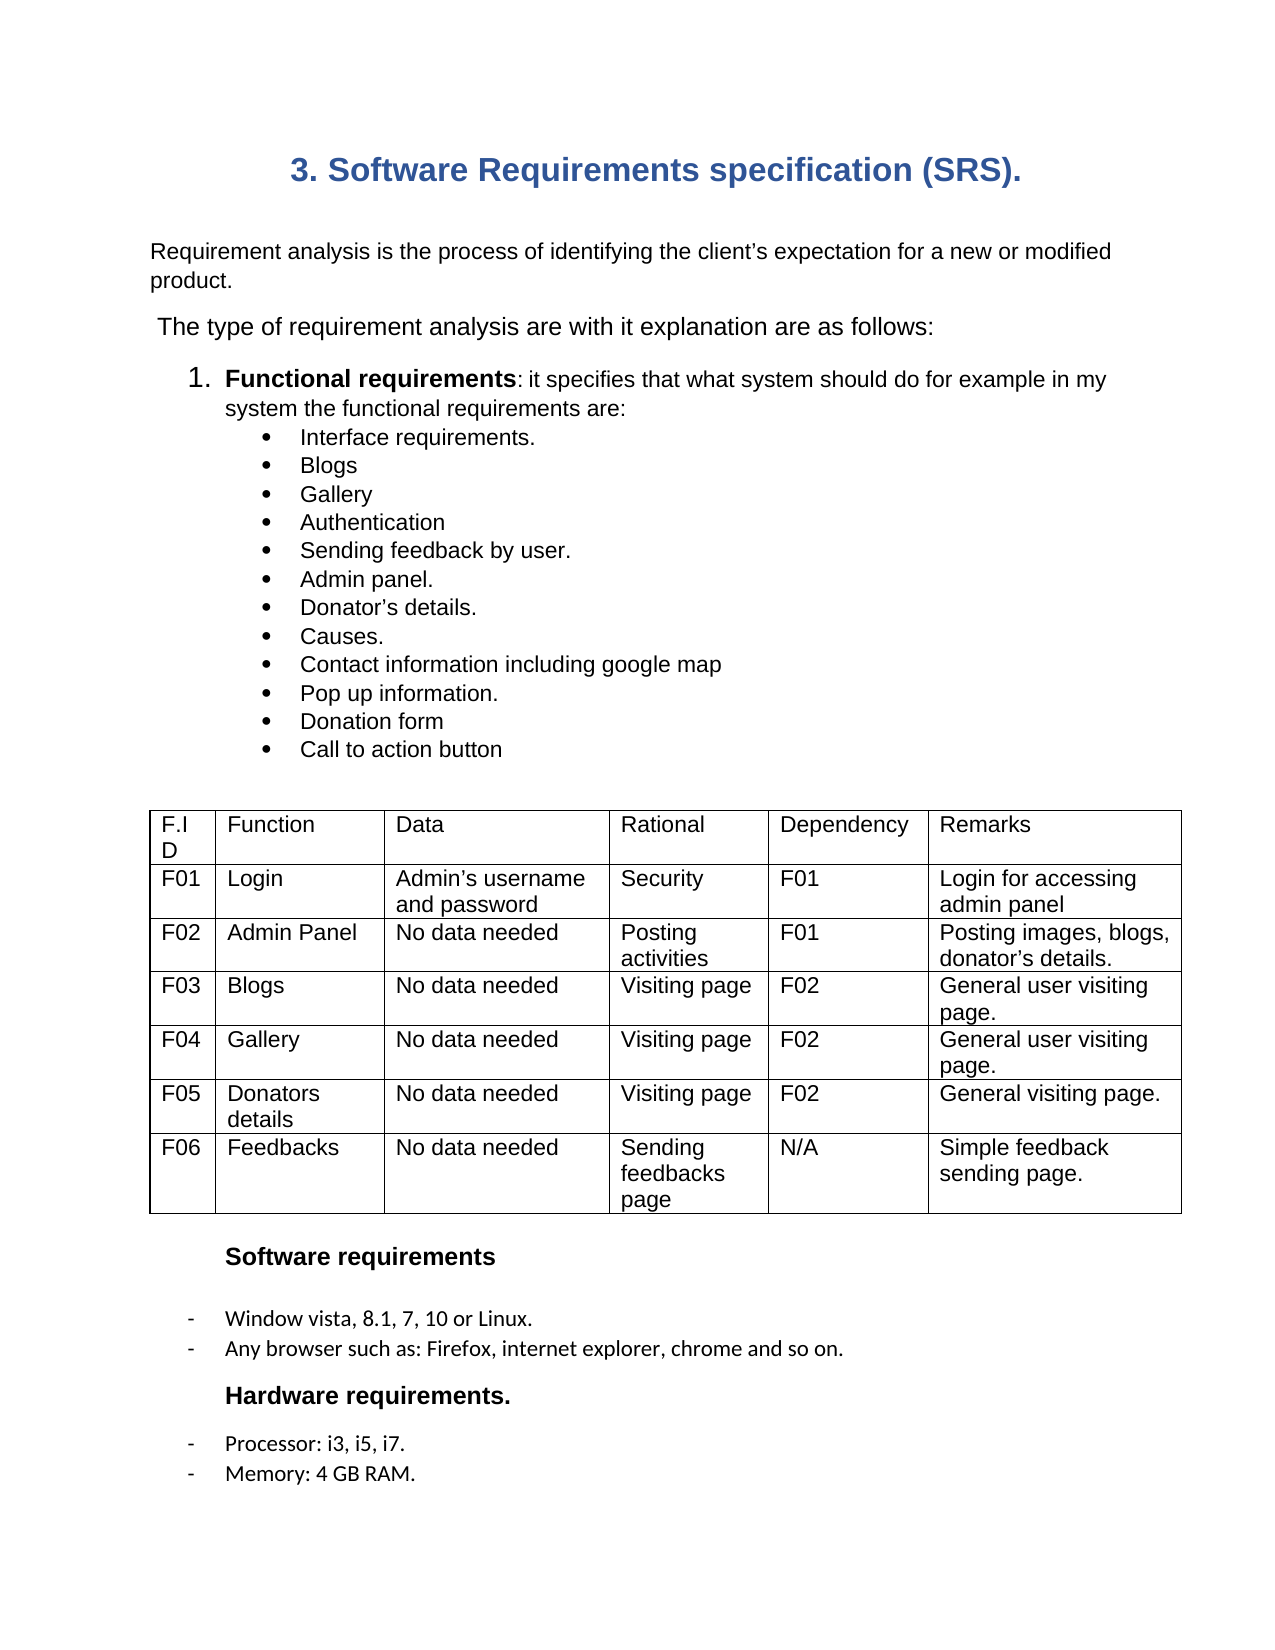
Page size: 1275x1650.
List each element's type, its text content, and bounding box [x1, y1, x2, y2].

table_cell F02 [769, 1080, 928, 1132]
table_cell Posting images, blogs, donator’s details. [929, 919, 1181, 971]
list Donation form [262, 708, 1125, 734]
table_header Function [216, 811, 384, 864]
table_cell General visiting page. [929, 1080, 1181, 1132]
table_cell Login for accessing admin panel [929, 865, 1181, 917]
table_cell No data needed [385, 972, 609, 1025]
table_cell Donators details [216, 1080, 384, 1132]
list Call to action button [262, 736, 1125, 763]
list Any browser such as: Firefox, internet explorer, chrome and so on. [187, 1334, 1125, 1362]
table_cell N/A [769, 1134, 928, 1213]
table_cell No data needed [385, 1134, 609, 1213]
list Functional requirements: it specifies that what system should do for example in my system the functional requirements are: [187, 359, 1125, 422]
table_cell F01 [151, 865, 215, 917]
table_cell F01 [769, 919, 928, 971]
table_cell F01 [769, 865, 928, 917]
table_cell Security [610, 865, 768, 917]
table_cell No data needed [385, 1026, 609, 1079]
table_cell General user visiting page. [929, 972, 1181, 1025]
list Software requirements [225, 1242, 1125, 1271]
table_cell F02 [769, 972, 928, 1025]
table_cell No data needed [385, 919, 609, 971]
text Requirement analysis is the process of identifying the client’s expectation for a new or modified product. [150, 238, 1125, 293]
subtitle Software Requirements specification (SRS). [187, 150, 1125, 188]
table_header Dependency [769, 811, 928, 864]
list Admin panel. [262, 566, 1125, 592]
table_cell Feedbacks [216, 1134, 384, 1213]
table_cell Visiting page [610, 1080, 768, 1132]
table_cell Visiting page [610, 1026, 768, 1079]
list Sending feedback by user. [262, 537, 1125, 564]
table_cell F06 [151, 1134, 215, 1213]
list Authentication [262, 509, 1125, 535]
text The type of requirement analysis are with it explanation are as follows: [150, 312, 1125, 341]
table_header F.ID [151, 811, 215, 864]
table_cell Gallery [216, 1026, 384, 1079]
list Pop up information. [262, 679, 1125, 706]
table_cell Simple feedback sending page. [929, 1134, 1181, 1213]
list Processor: i3, i5, i7. [187, 1429, 1125, 1457]
table_header Remarks [929, 811, 1181, 864]
table_header Data [385, 811, 609, 864]
text Hardware requirements. [225, 1381, 1125, 1410]
list Interface requirements. [262, 424, 1125, 450]
table_cell Admin Panel [216, 919, 384, 971]
table_cell F04 [151, 1026, 215, 1079]
table_header Rational [610, 811, 768, 864]
table_cell Visiting page [610, 972, 768, 1025]
table_cell F03 [151, 972, 215, 1025]
list Causes. [262, 623, 1125, 649]
list Blogs [262, 452, 1125, 478]
table_cell General user visiting page. [929, 1026, 1181, 1079]
list Gallery [262, 481, 1125, 507]
table_cell Blogs [216, 972, 384, 1025]
table_cell F05 [151, 1080, 215, 1132]
table_cell F02 [151, 919, 215, 971]
table_cell Posting activities [610, 919, 768, 971]
table_cell Admin’s username and password [385, 865, 609, 917]
table_cell Sending feedbacks page [610, 1134, 768, 1213]
table_cell No data needed [385, 1080, 609, 1132]
list Contact information including google map [262, 651, 1125, 677]
table_cell F02 [769, 1026, 928, 1079]
table_cell Login [216, 865, 384, 917]
list Donator’s details. [262, 594, 1125, 621]
list Window vista, 8.1, 7, 10 or Linux. [187, 1304, 1125, 1332]
list Memory: 4 GB RAM. [187, 1459, 1125, 1487]
